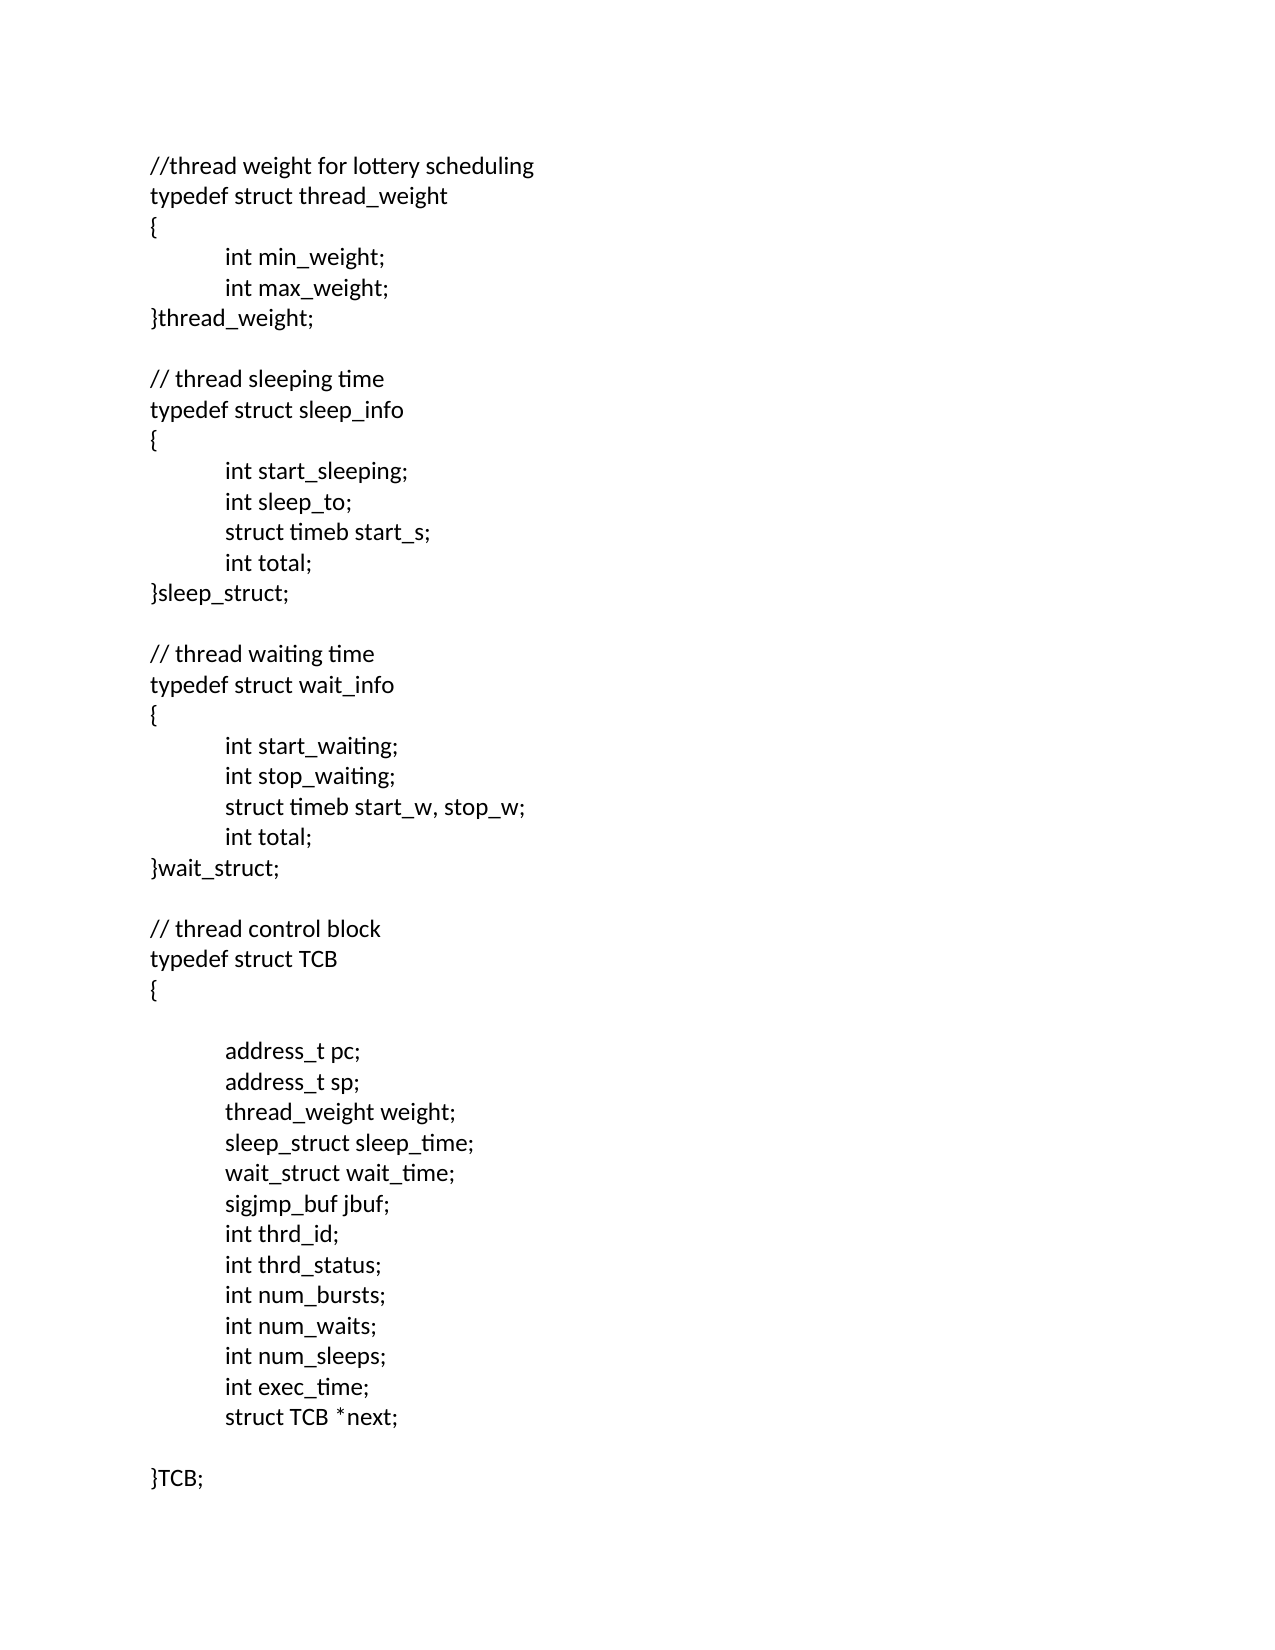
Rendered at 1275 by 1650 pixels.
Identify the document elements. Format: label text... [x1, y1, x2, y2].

text int max_weight; [150, 272, 1125, 303]
text int thrd_status; [150, 1249, 1125, 1279]
text int num_sleeps; [150, 1340, 1125, 1371]
text // thread waiting time [150, 638, 1125, 669]
text { [150, 974, 1125, 1004]
text typedef struct sleep_info [150, 394, 1125, 425]
text { [150, 211, 1125, 242]
text int start_sleeping; [150, 455, 1125, 486]
text struct timeb start_w, stop_w; [150, 791, 1125, 821]
text thread_weight weight; [150, 1096, 1125, 1127]
text { [150, 699, 1125, 730]
text }thread_weight; [150, 303, 1125, 333]
text typedef struct thread_weight [150, 181, 1125, 211]
text }wait_struct; [150, 852, 1125, 882]
text //thread weight for lottery scheduling [150, 150, 1125, 181]
text int num_waits; [150, 1310, 1125, 1340]
text { [150, 425, 1125, 455]
text typedef struct TCB [150, 943, 1125, 974]
text int start_waiting; [150, 730, 1125, 760]
text address_t pc; [150, 1035, 1125, 1066]
text struct timeb start_s; [150, 516, 1125, 547]
text int sleep_to; [150, 486, 1125, 516]
text }sleep_struct; [150, 577, 1125, 608]
text int num_bursts; [150, 1279, 1125, 1310]
text sleep_struct sleep_time; [150, 1127, 1125, 1157]
text struct TCB *next; [150, 1401, 1125, 1432]
text typedef struct wait_info [150, 669, 1125, 699]
text }TCB; [150, 1462, 1125, 1493]
text sigjmp_buf jbuf; [150, 1188, 1125, 1218]
text int stop_waiting; [150, 760, 1125, 791]
text int exec_time; [150, 1371, 1125, 1401]
text // thread sleeping time [150, 364, 1125, 394]
text address_t sp; [150, 1066, 1125, 1096]
text int thrd_id; [150, 1218, 1125, 1249]
text int min_weight; [150, 242, 1125, 272]
text // thread control block [150, 913, 1125, 943]
text wait_struct wait_time; [150, 1157, 1125, 1188]
text int total; [150, 821, 1125, 852]
text int total; [150, 547, 1125, 577]
